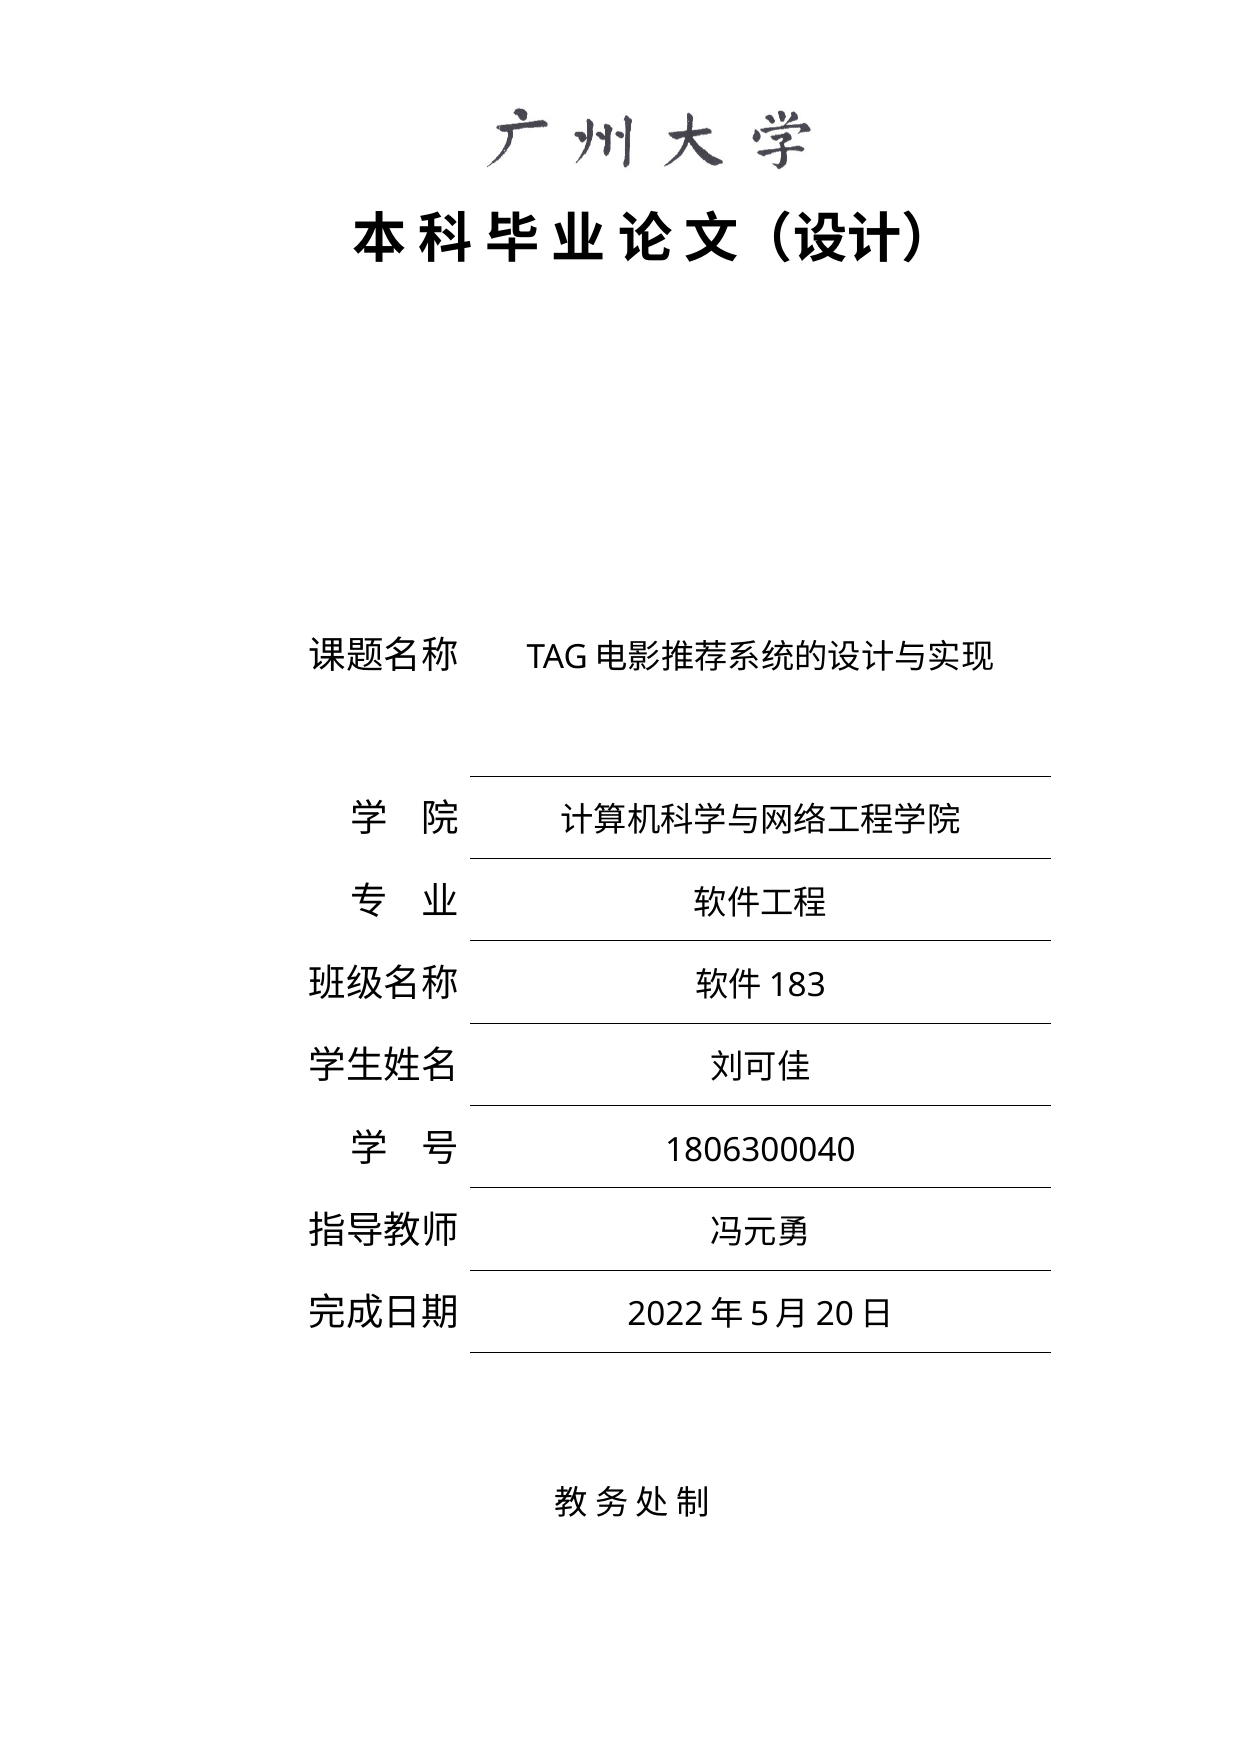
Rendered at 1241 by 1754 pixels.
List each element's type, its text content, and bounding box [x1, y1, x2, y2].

table_header 课题名称 [177, 613, 470, 776]
text 本 科 毕 业 论 文（设计） [308, 162, 1087, 281]
table_cell 班级名称 [177, 940, 470, 1023]
table_cell 学 院 [177, 776, 470, 858]
table_cell 完成日期 [177, 1270, 470, 1352]
table_cell 专 业 [177, 858, 470, 940]
text 教 务 处 制 [177, 1476, 1087, 1524]
table_cell 学生姓名 [177, 1023, 470, 1105]
table_cell 学 号 [177, 1105, 470, 1187]
table_cell 2022年5月20日 [470, 1271, 1051, 1352]
table_cell 指导教师 [177, 1187, 470, 1269]
table_cell 软件工程 [470, 859, 1051, 940]
table_cell 计算机科学与网络工程学院 [470, 777, 1051, 858]
picture [479, 90, 832, 190]
table_cell 1806300040 [470, 1106, 1051, 1187]
table_cell 刘可佳 [470, 1024, 1051, 1105]
table_header TAG电影推荐系统的设计与实现 [470, 613, 1051, 776]
table_cell 冯元勇 [470, 1188, 1051, 1269]
table_cell 软件183 [470, 941, 1051, 1023]
